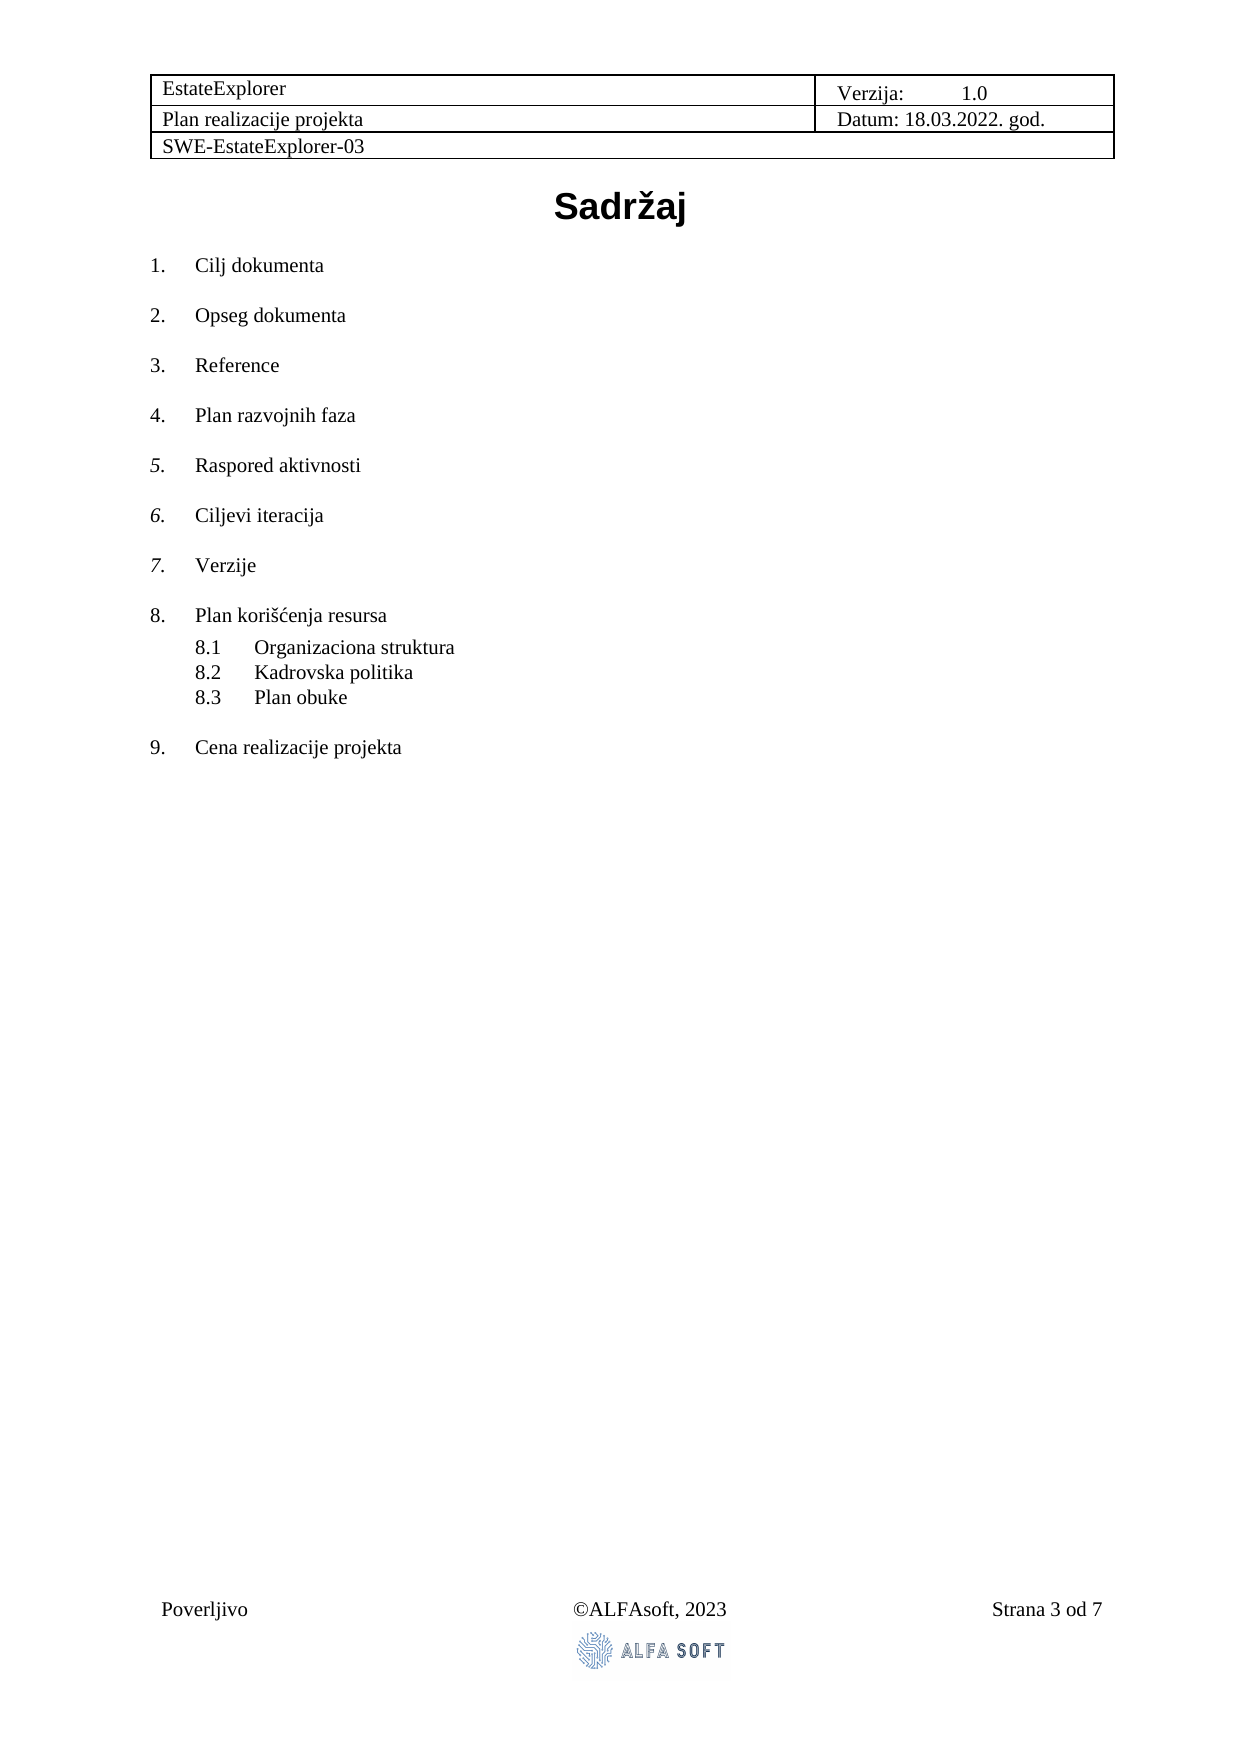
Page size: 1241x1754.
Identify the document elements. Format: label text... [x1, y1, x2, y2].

text 3. Reference 4 [150, 352, 1015, 377]
text 2. Opseg dokumenta 4 [150, 302, 1015, 327]
text 7. Verzije 6 [150, 552, 1015, 577]
text 8.2 Kadrovska politika 7 [195, 659, 1015, 684]
text 5. Raspored aktivnosti 5 [150, 452, 1015, 477]
text 8. Plan korišćenja resursa 6 [150, 602, 1015, 627]
title Sadržaj [150, 184, 1090, 227]
text 4. Plan razvojnih faza 4 [150, 402, 1015, 427]
text 8.3 Plan obuke 7 [195, 684, 1015, 709]
picture [571, 1621, 732, 1681]
text 6. Ciljevi iteracija 5 [150, 502, 1015, 527]
text 8.1 Organizaciona struktura 6 [195, 634, 1015, 659]
text 9. Cena realizacije projekta 7 [150, 734, 1015, 759]
text 1. Cilj dokumenta 4 [150, 252, 1015, 277]
